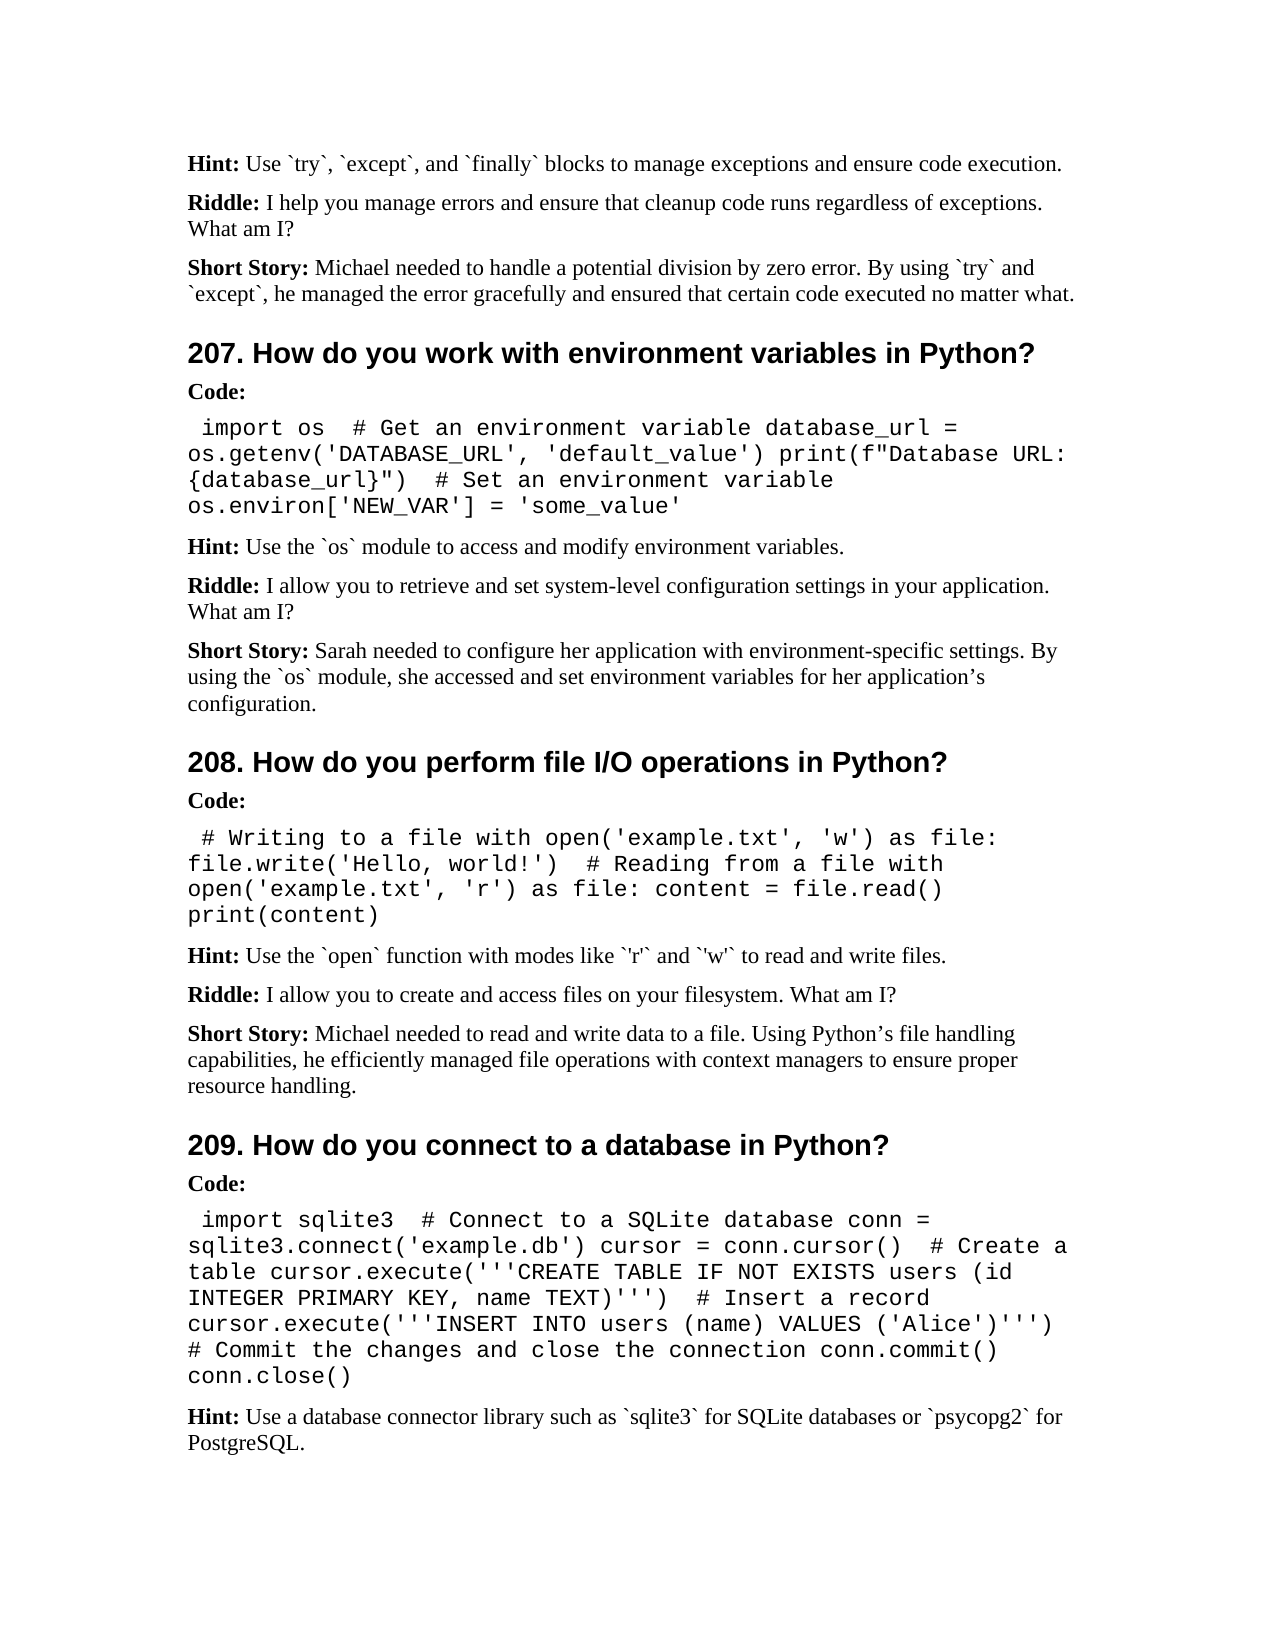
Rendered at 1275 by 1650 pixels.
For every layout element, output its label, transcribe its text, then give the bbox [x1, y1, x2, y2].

text # Writing to a file with open('example.txt', 'w') as file: file.write('Hello, world!') # Reading from a file with open('example.txt', 'r') as file: content = file.read() print(content) [187, 826, 1087, 930]
text import sqlite3 # Connect to a SQLite database conn = sqlite3.connect('example.db') cursor = conn.cursor() # Create a table cursor.execute('''CREATE TABLE IF NOT EXISTS users (id INTEGER PRIMARY KEY, name TEXT)''') # Insert a record cursor.execute('''INSERT INTO users (name) VALUES ('Alice')''') # Commit the changes and close the connection conn.commit() conn.close() [187, 1209, 1087, 1390]
text Short Story: Michael needed to handle a potential division by zero error. By using `try` and `except`, he managed the error gracefully and ensured that certain code executed no matter what. [187, 254, 1087, 307]
text Riddle: I allow you to create and access files on your filesystem. What am I? [187, 981, 1087, 1007]
text Short Story: Michael needed to read and write data to a file. Using Python’s file handling capabilities, he efficiently managed file operations with context managers to ensure proper resource handling. [187, 1020, 1087, 1099]
text Code: [187, 787, 1087, 813]
text Hint: Use the `open` function with modes like `'r'` and `'w'` to read and write files. [187, 942, 1087, 968]
text Code: [187, 378, 1087, 404]
text Hint: Use the `os` module to access and modify environment variables. [187, 533, 1087, 559]
text Hint: Use `try`, `except`, and `finally` blocks to manage exceptions and ensure code execution. [187, 150, 1087, 176]
text Hint: Use a database connector library such as `sqlite3` for SQLite databases or `psycopg2` for PostgreSQL. [187, 1403, 1087, 1456]
subtitle 209. How do you connect to a database in Python? [187, 1128, 1087, 1162]
text import os # Get an environment variable database_url = os.getenv('DATABASE_URL', 'default_value') print(f"Database URL: {database_url}") # Set an environment variable os.environ['NEW_VAR'] = 'some_value' [187, 417, 1087, 520]
text Riddle: I help you manage errors and ensure that cleanup code runs regardless of exceptions. What am I? [187, 189, 1087, 242]
subtitle 208. How do you perform file I/O operations in Python? [187, 745, 1087, 779]
text Riddle: I allow you to retrieve and set system-level configuration settings in your application. What am I? [187, 572, 1087, 624]
text Code: [187, 1170, 1087, 1196]
subtitle 207. How do you work with environment variables in Python? [187, 336, 1087, 369]
text Short Story: Sarah needed to configure her application with environment-specific settings. By using the `os` module, she accessed and set environment variables for her application’s configuration. [187, 637, 1087, 716]
